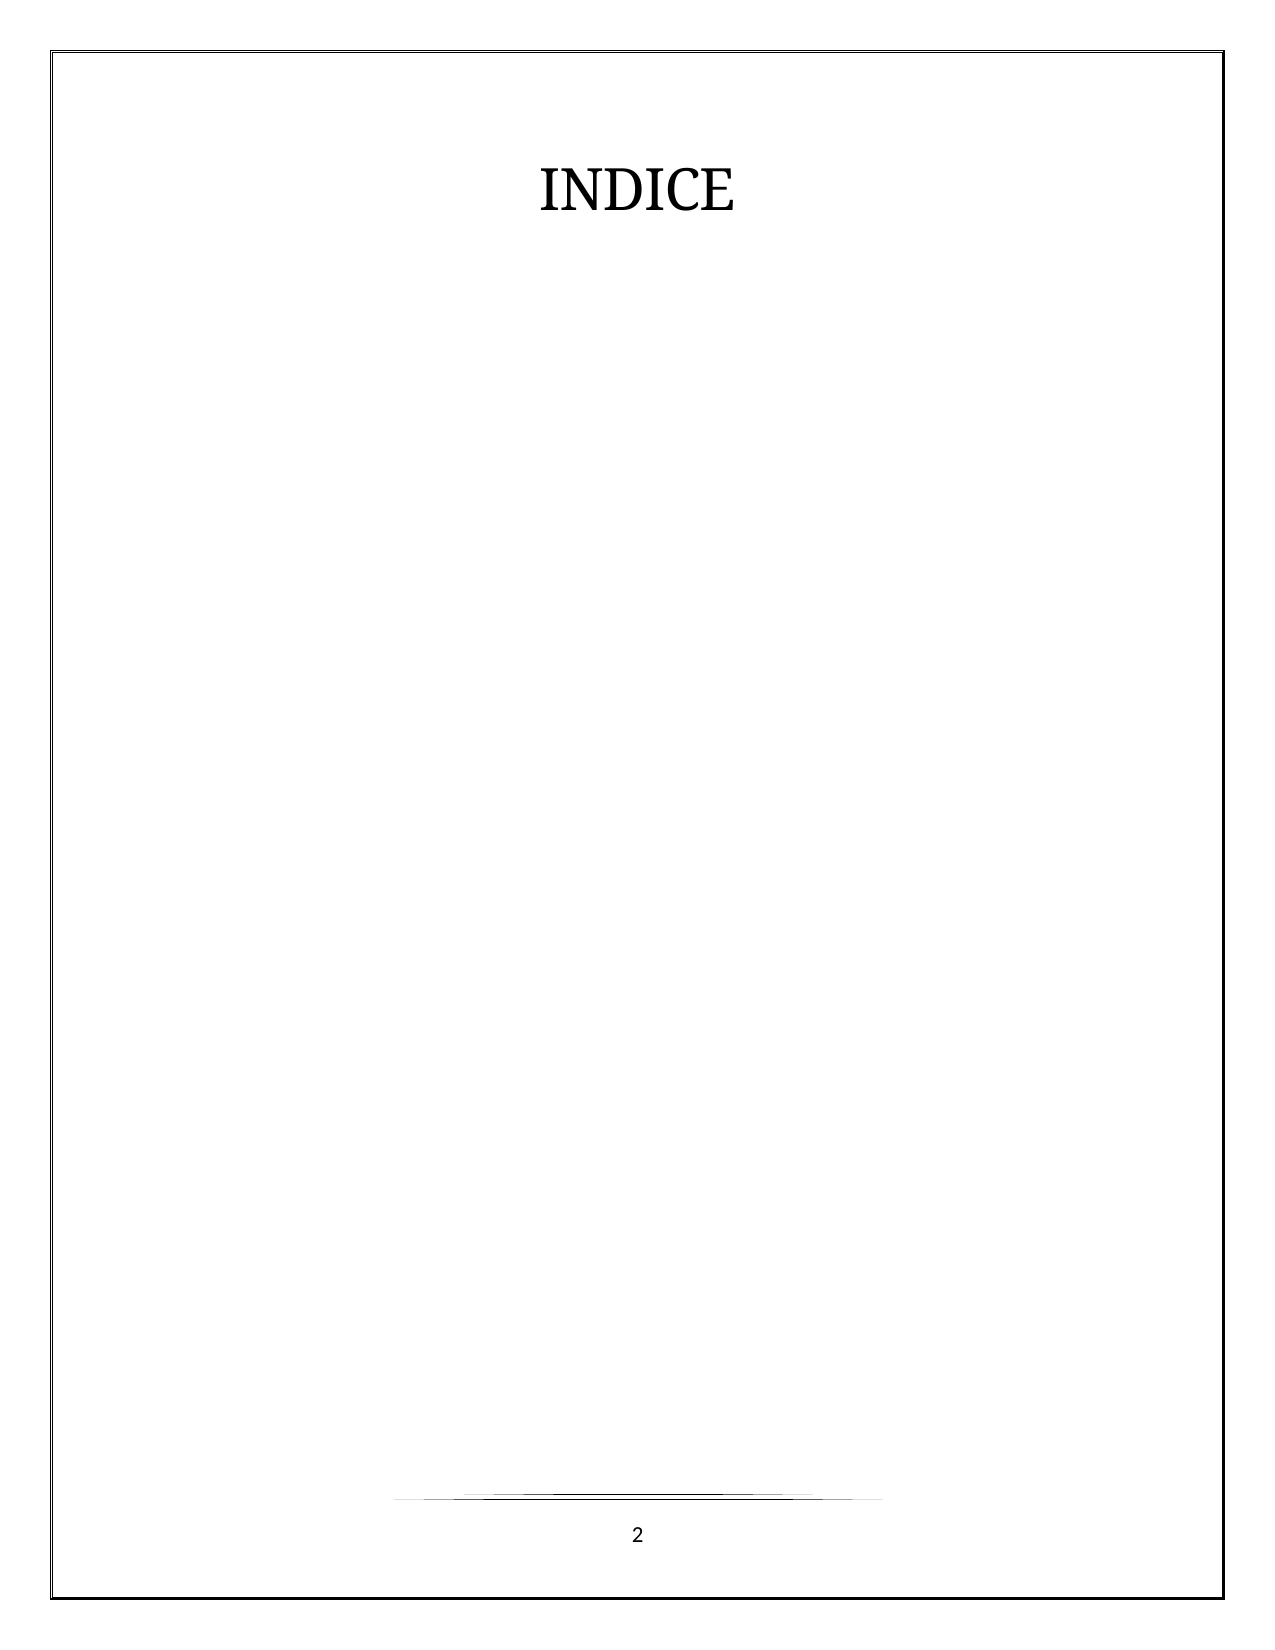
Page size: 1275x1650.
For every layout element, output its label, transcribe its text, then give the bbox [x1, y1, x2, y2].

title INDICE [177, 148, 1098, 227]
